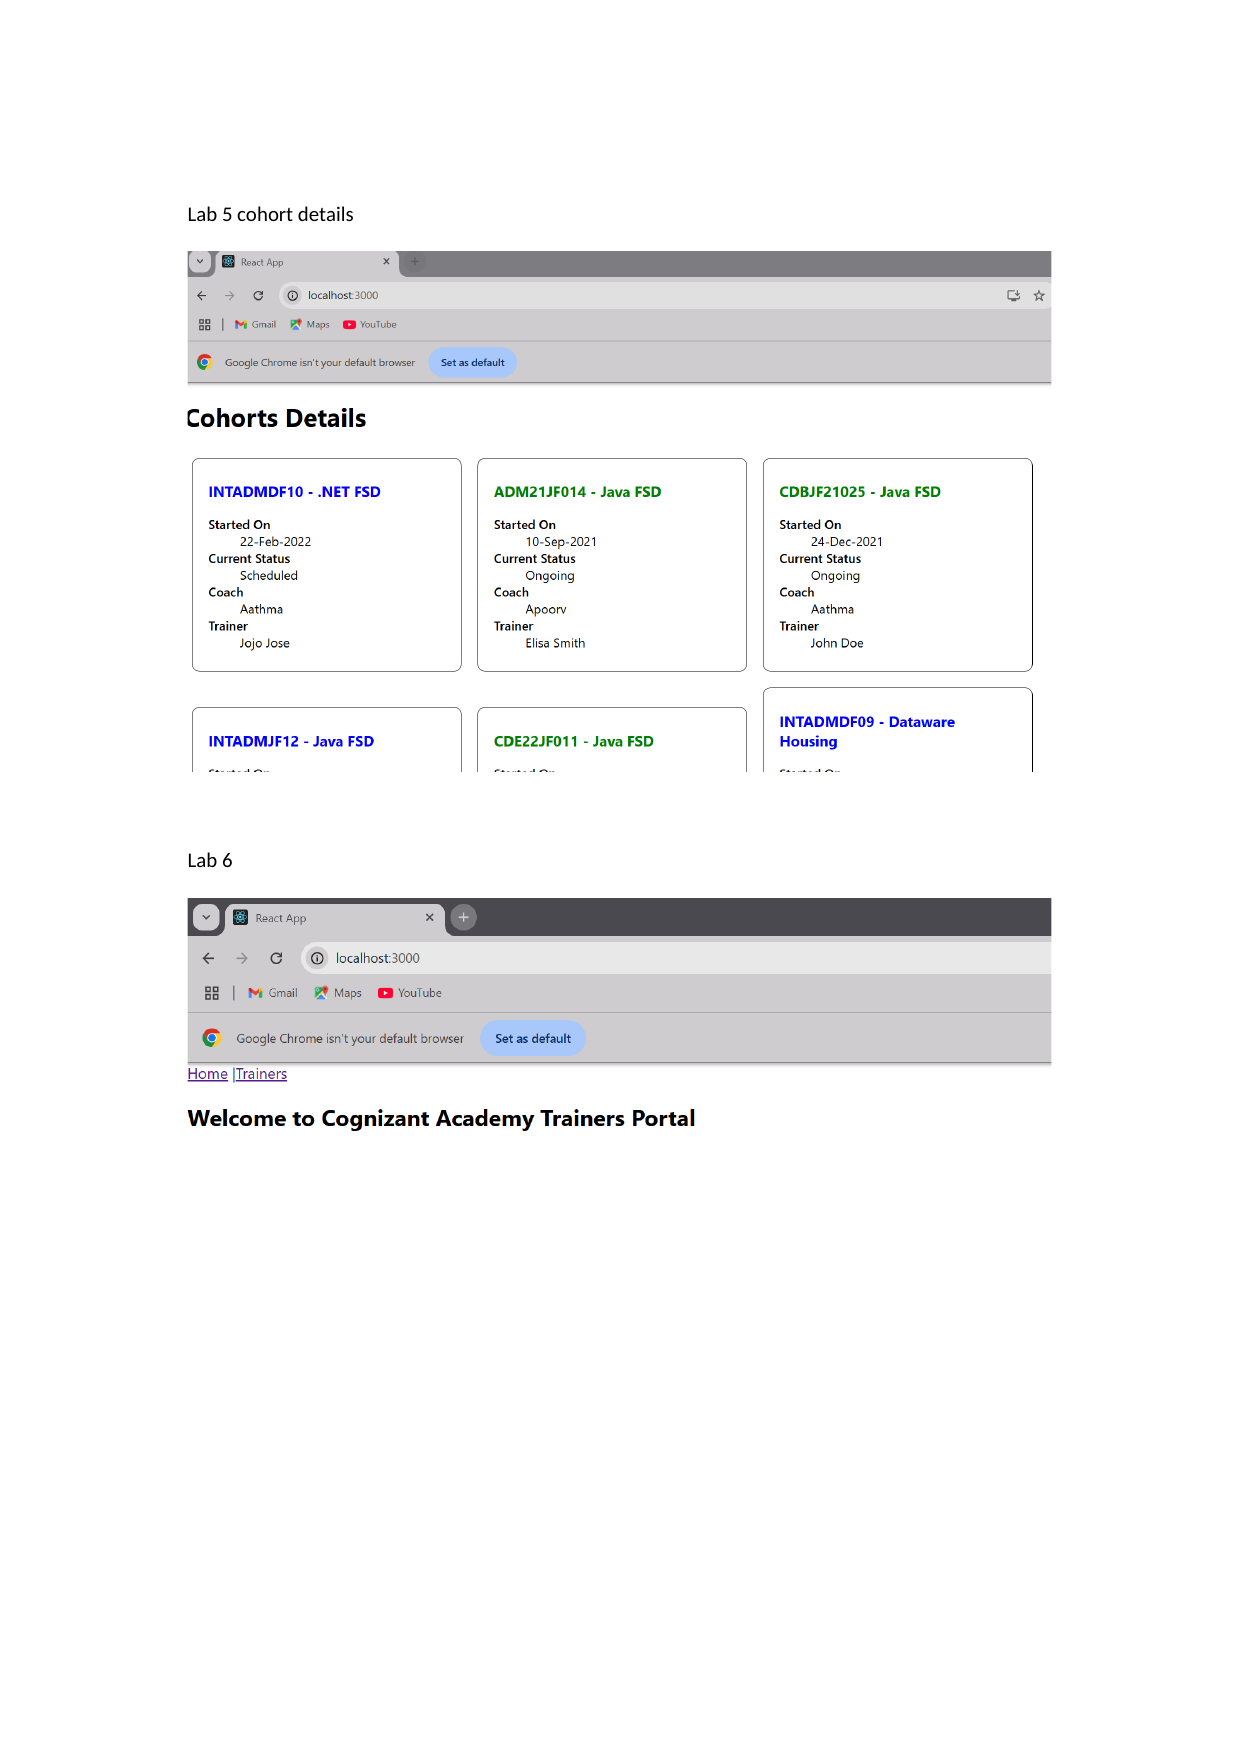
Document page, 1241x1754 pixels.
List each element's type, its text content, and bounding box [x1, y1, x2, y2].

picture [187, 251, 1052, 772]
text Lab 6 [187, 848, 1053, 873]
picture [187, 898, 1052, 1552]
text Lab 5 cohort details [187, 201, 1053, 226]
